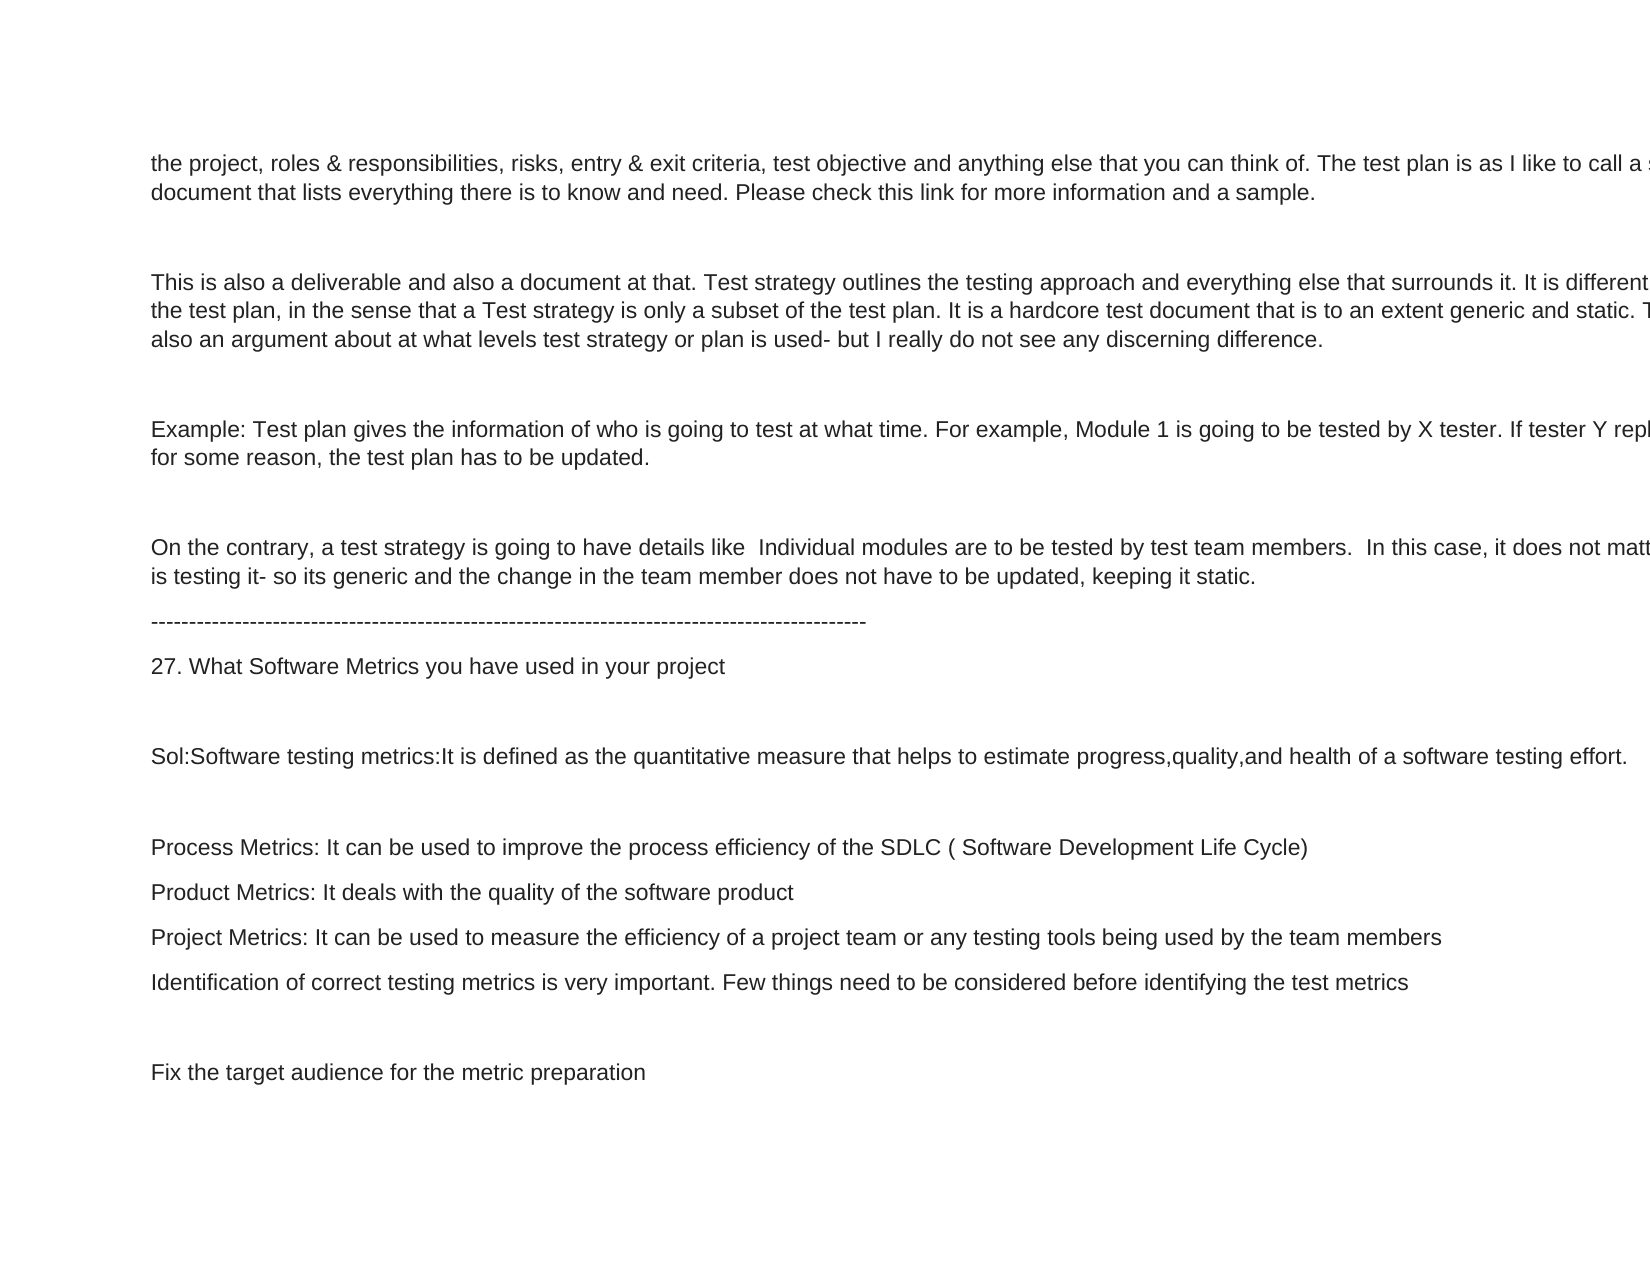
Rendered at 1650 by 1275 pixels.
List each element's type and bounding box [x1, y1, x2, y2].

table_header [151, 150, 1650, 1104]
